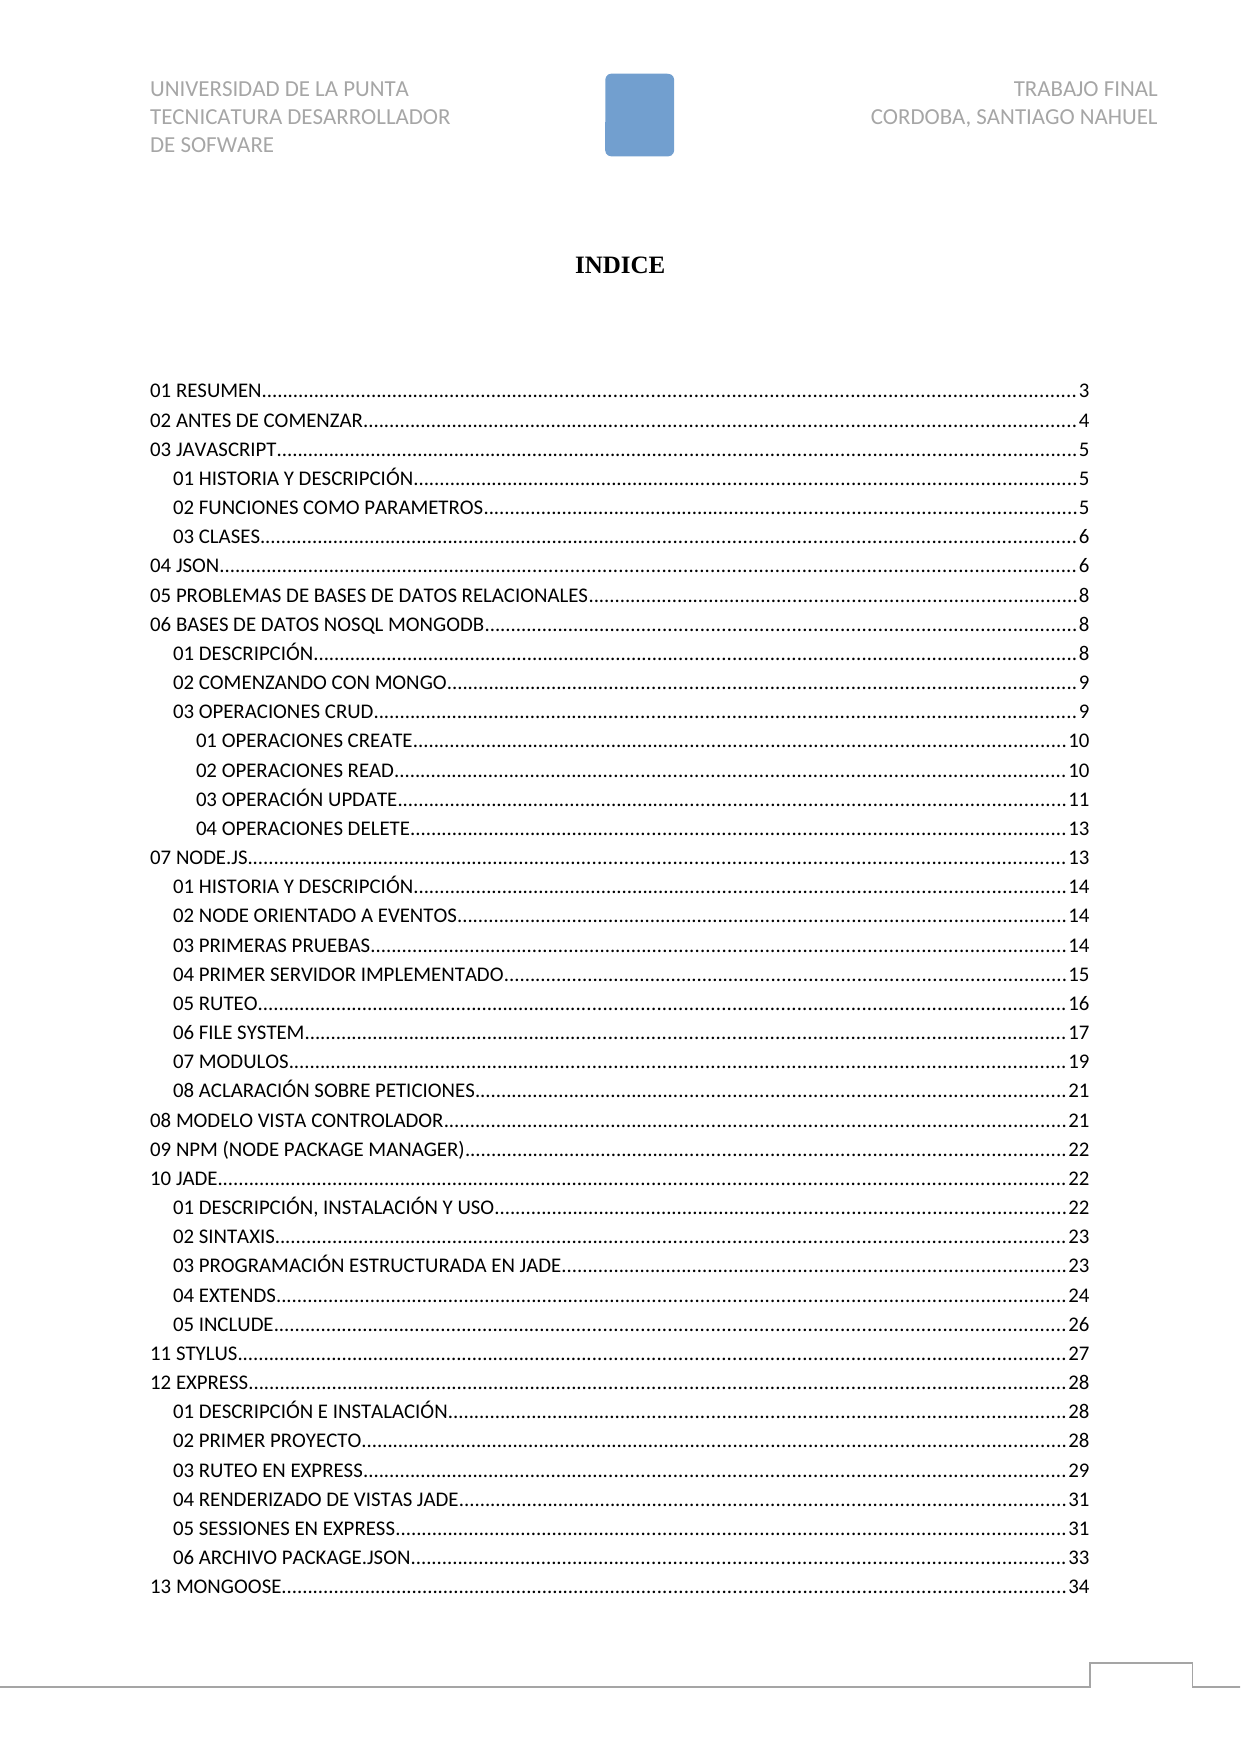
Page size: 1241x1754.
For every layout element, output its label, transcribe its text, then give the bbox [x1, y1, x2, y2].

text 02 COMENZANDO CON MONGO 9 [173, 669, 1090, 695]
text 05 SESSIONES EN EXPRESS 31 [173, 1515, 1090, 1541]
text 06 FILE SYSTEM 17 [173, 1019, 1090, 1045]
text 03 OPERACIÓN UPDATE 11 [196, 786, 1090, 811]
text 06 BASES DE DATOS NOSQL MONGODB 8 [150, 611, 1090, 636]
text 03 RUTEO EN EXPRESS 29 [173, 1457, 1090, 1482]
text 08 MODELO VISTA CONTROLADOR 21 [150, 1107, 1090, 1132]
text 08 ACLARACIÓN SOBRE PETICIONES 21 [173, 1078, 1090, 1103]
text 11 STYLUS 27 [150, 1340, 1090, 1366]
text 13 MONGOOSE 34 [150, 1573, 1090, 1599]
text 01 OPERACIONES CREATE 10 [196, 728, 1090, 753]
text 04 RENDERIZADO DE VISTAS JADE 31 [173, 1486, 1090, 1511]
text 01 HISTORIA Y DESCRIPCIÓN 5 [173, 465, 1090, 491]
text 05 RUTEO 16 [173, 990, 1090, 1016]
text 02 PRIMER PROYECTO 28 [173, 1428, 1090, 1453]
text 02 SINTAXIS 23 [173, 1223, 1090, 1249]
text 07 MODULOS 19 [173, 1048, 1090, 1074]
text 04 PRIMER SERVIDOR IMPLEMENTADO 15 [173, 961, 1090, 986]
text 04 EXTENDS 24 [173, 1282, 1090, 1307]
text 04 OPERACIONES DELETE 13 [196, 815, 1090, 841]
text 10 JADE 22 [150, 1165, 1090, 1191]
text 03 JAVASCRIPT 5 [150, 436, 1090, 461]
text INDICE [150, 250, 1090, 278]
text 01 RESUMEN 3 [150, 378, 1090, 403]
text 03 OPERACIONES CRUD 9 [173, 698, 1090, 724]
text 06 ARCHIVO PACKAGE.JSON 33 [173, 1544, 1090, 1570]
text 01 HISTORIA Y DESCRIPCIÓN 14 [173, 873, 1090, 899]
text 01 DESCRIPCIÓN, INSTALACIÓN Y USO 22 [173, 1194, 1090, 1220]
text 01 DESCRIPCIÓN 8 [173, 640, 1090, 666]
text 05 INCLUDE 26 [173, 1311, 1090, 1336]
text 07 NODE.JS 13 [150, 844, 1090, 870]
text 02 NODE ORIENTADO A EVENTOS 14 [173, 903, 1090, 928]
text 04 JSON 6 [150, 553, 1090, 578]
text 03 CLASES 6 [173, 523, 1090, 549]
text 12 EXPRESS 28 [150, 1369, 1090, 1395]
text 02 OPERACIONES READ 10 [196, 757, 1090, 782]
text 03 PRIMERAS PRUEBAS 14 [173, 932, 1090, 957]
text 02 FUNCIONES COMO PARAMETROS 5 [173, 494, 1090, 520]
text 05 PROBLEMAS DE BASES DE DATOS RELACIONALES 8 [150, 582, 1090, 607]
text 02 ANTES DE COMENZAR 4 [150, 407, 1090, 432]
text 01 DESCRIPCIÓN E INSTALACIÓN 28 [173, 1398, 1090, 1424]
text 09 NPM (NODE PACKAGE MANAGER) 22 [150, 1136, 1090, 1161]
text 03 PROGRAMACIÓN ESTRUCTURADA EN JADE 23 [173, 1253, 1090, 1278]
